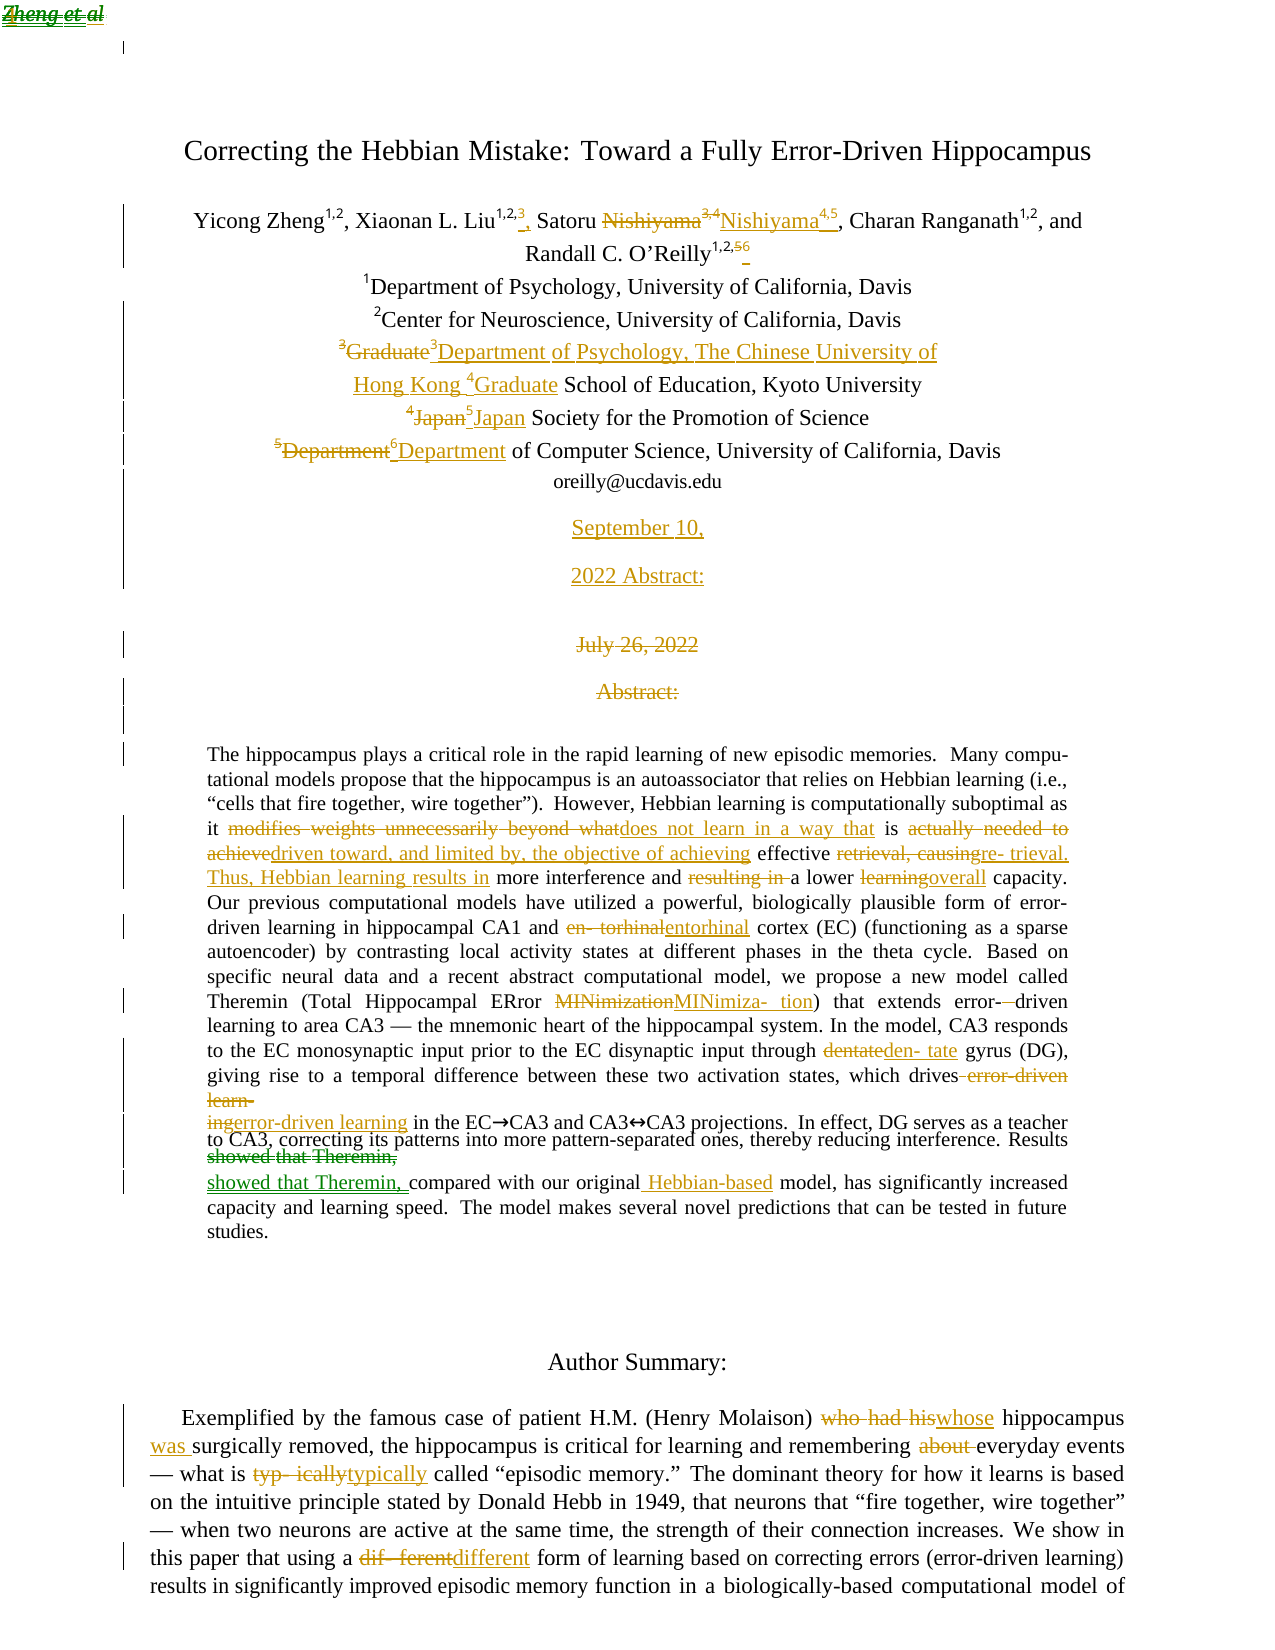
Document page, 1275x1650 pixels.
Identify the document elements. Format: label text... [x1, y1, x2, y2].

text of Computer Science, University of California, Davis [166, 434, 1108, 465]
subtitle Author Summary: [166, 1347, 1108, 1375]
title Correcting the Hebbian Mistake: Toward a Fully Error-Driven Hippocampus [166, 133, 1108, 166]
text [150, 1404, 1125, 1598]
text in the EC→CA3 and CA3↔CA3 projections. In effect, DG serves as a teacher to CA3, correcting its patterns into more pattern-separated ones, thereby reducing interference. Results [207, 1114, 1068, 1168]
text compared with our original model, has significantly increased capacity and learning speed. The model makes several novel predictions that can be tested in future studies. [207, 1170, 1068, 1243]
text Yicong Zheng1,2, Xiaonan L. Liu1,2, Satoru , Charan Ranganath1,2, and Randall C. O’Reilly1,2, [167, 204, 1108, 268]
text oreilly@ucdavis.edu [546, 469, 729, 589]
text Society for the Promotion of Science [166, 401, 1108, 432]
text The hippocampus plays a critical role in the rapid learning of new episodic memories. Many compu- tational models propose that the hippocampus is an autoassociator that relies on Hebbian learning (i.e., “cells that fire together, wire together”). However, Hebbian learning is computationally suboptimal as it is effective more interference and a lower capacity. Our previous computational models have utilized a powerful, biologically plausible form of error-driven learning in hippocampal CA1 and cortex (EC) (functioning as a sparse autoencoder) by contrasting local activity states at different phases in the theta cycle. Based on specific neural data and a recent abstract computational model, we propose a new model called Theremin (Total Hippocampal ERror ) that extends error-driven learning to area CA3 — the mnemonic heart of the hippocampal system. In the model, CA3 responds to the EC monosynaptic input prior to the EC disynaptic input through gyrus (DG), giving rise to a temporal difference between these two activation states, which drives [207, 742, 1068, 1112]
text 1Department of Psychology, University of California, Davis 2Center for Neuroscience, University of California, Davis School of Education, Kyoto University [330, 270, 945, 399]
